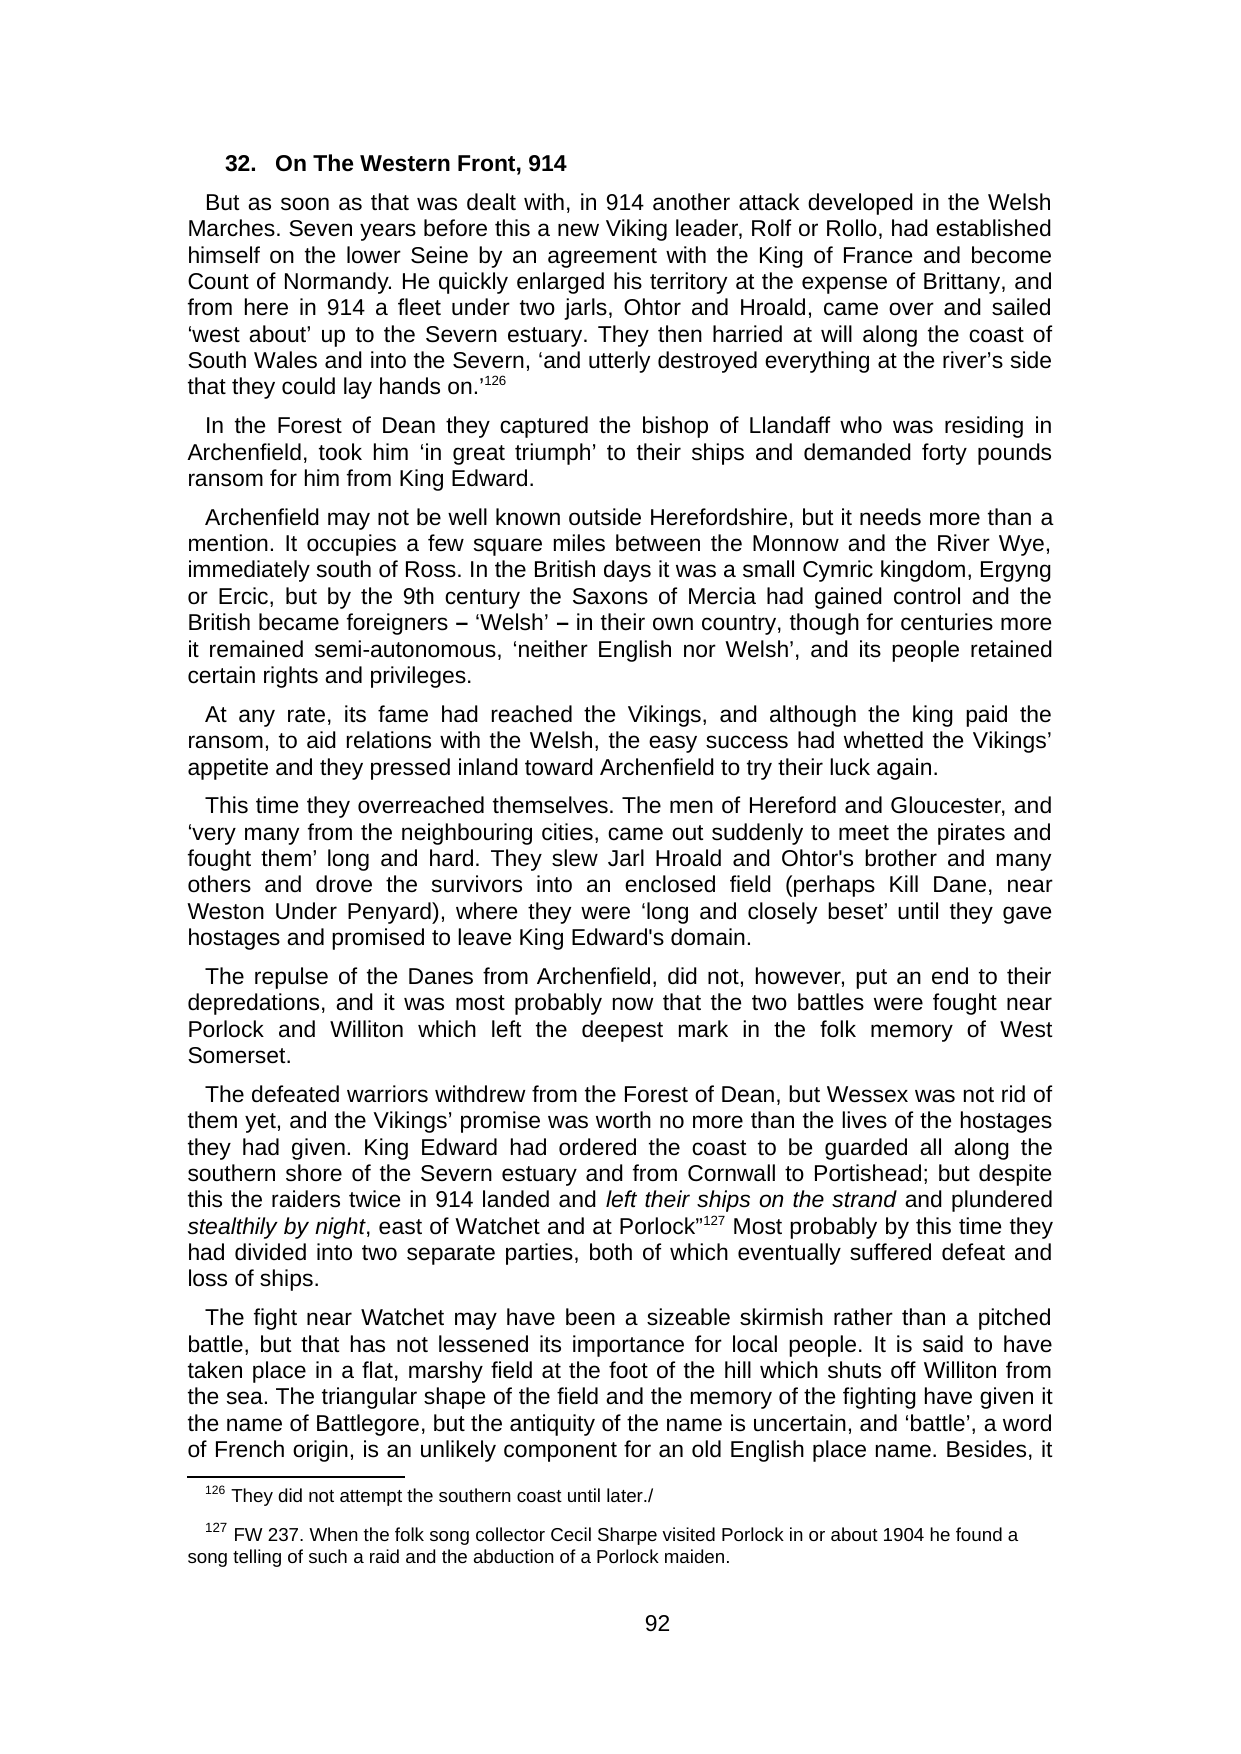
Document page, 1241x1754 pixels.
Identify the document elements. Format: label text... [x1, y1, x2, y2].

text At any rate, its fame had reached the Vikings, and although the king paid the ransom, to aid relations with the Welsh, the easy success had whetted the Vikings’ appetite and they pressed inland toward Archenfield to try their luck again. [187, 701, 1053, 780]
text The defeated warriors withdrew from the Forest of Dean, but Wessex was not rid of them yet, and the Vikings’ promise was worth no more than the lives of the hostages they had given. King Edward had ordered the coast to be guarded all along the southern shore of the Severn estuary and from Cornwall to Portishead; but despite this the raiders twice in 914 landed and left their ships on the strand and plundered stealthily by night, east of Watchet and at Porlock” Most probably by this time they had divided into two separate parties, both of which eventually suffered defeat and loss of ships. [187, 1081, 1053, 1292]
text This time they overreached themselves. The men of Hereford and Gloucester, and ‘very many from the neighbouring cities, came out suddenly to meet the pirates and fought them’ long and hard. They slew Jarl Hroald and Ohtor's brother and many others and drove the survivors into an enclosed field (perhaps Kill Dane, near Weston Under Penyard), where they were ‘long and closely beset’ until they gave hostages and promised to leave King Edward's domain. [187, 792, 1053, 950]
text Archenfield may not be well known outside Herefordshire, but it needs more than a mention. It occupies a few square miles between the Monnow and the River Wye, immediately south of Ross. In the British days it was a small Cymric kingdom, Ergyng or Ercic, but by the 9th century the Saxons of Mercia had gained control and the British became foreigners – ‘Welsh’ – in their own country, though for centuries more it remained semi-autonomous, ‘neither English nor Welsh’, and its people retained certain rights and privileges. [187, 504, 1053, 688]
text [187, 1304, 1053, 1462]
text In the Forest of Dean they captured the bishop of Llandaff who was residing in Archenfield, took him ‘in great triumph’ to their ships and demanded forty pounds ransom for him from King Edward. [187, 412, 1053, 491]
text The repulse of the Danes from Archenfield, did not, however, put an end to their depredations, and it was most probably now that the two battles were fought near Porlock and Williton which left the deepest mark in the folk memory of West Somerset. [187, 963, 1053, 1068]
subtitle On The Western Front, 914 [225, 150, 1053, 176]
text But as soon as that was dealt with, in 914 another attack developed in the Welsh Marches. Seven years before this a new Viking leader, Rolf or Rollo, had established himself on the lower Seine by an agreement with the King of France and become Count of Normandy. He quickly enlarged his territory at the expense of Brittany, and from here in 914 a fleet under two jarls, Ohtor and Hroald, came over and sailed ‘west about’ up to the Severn estuary. They then harried at will along the coast of South Wales and into the Severn, ‘and utterly destroyed everything at the river’s side that they could lay hands on.’ [187, 189, 1053, 400]
